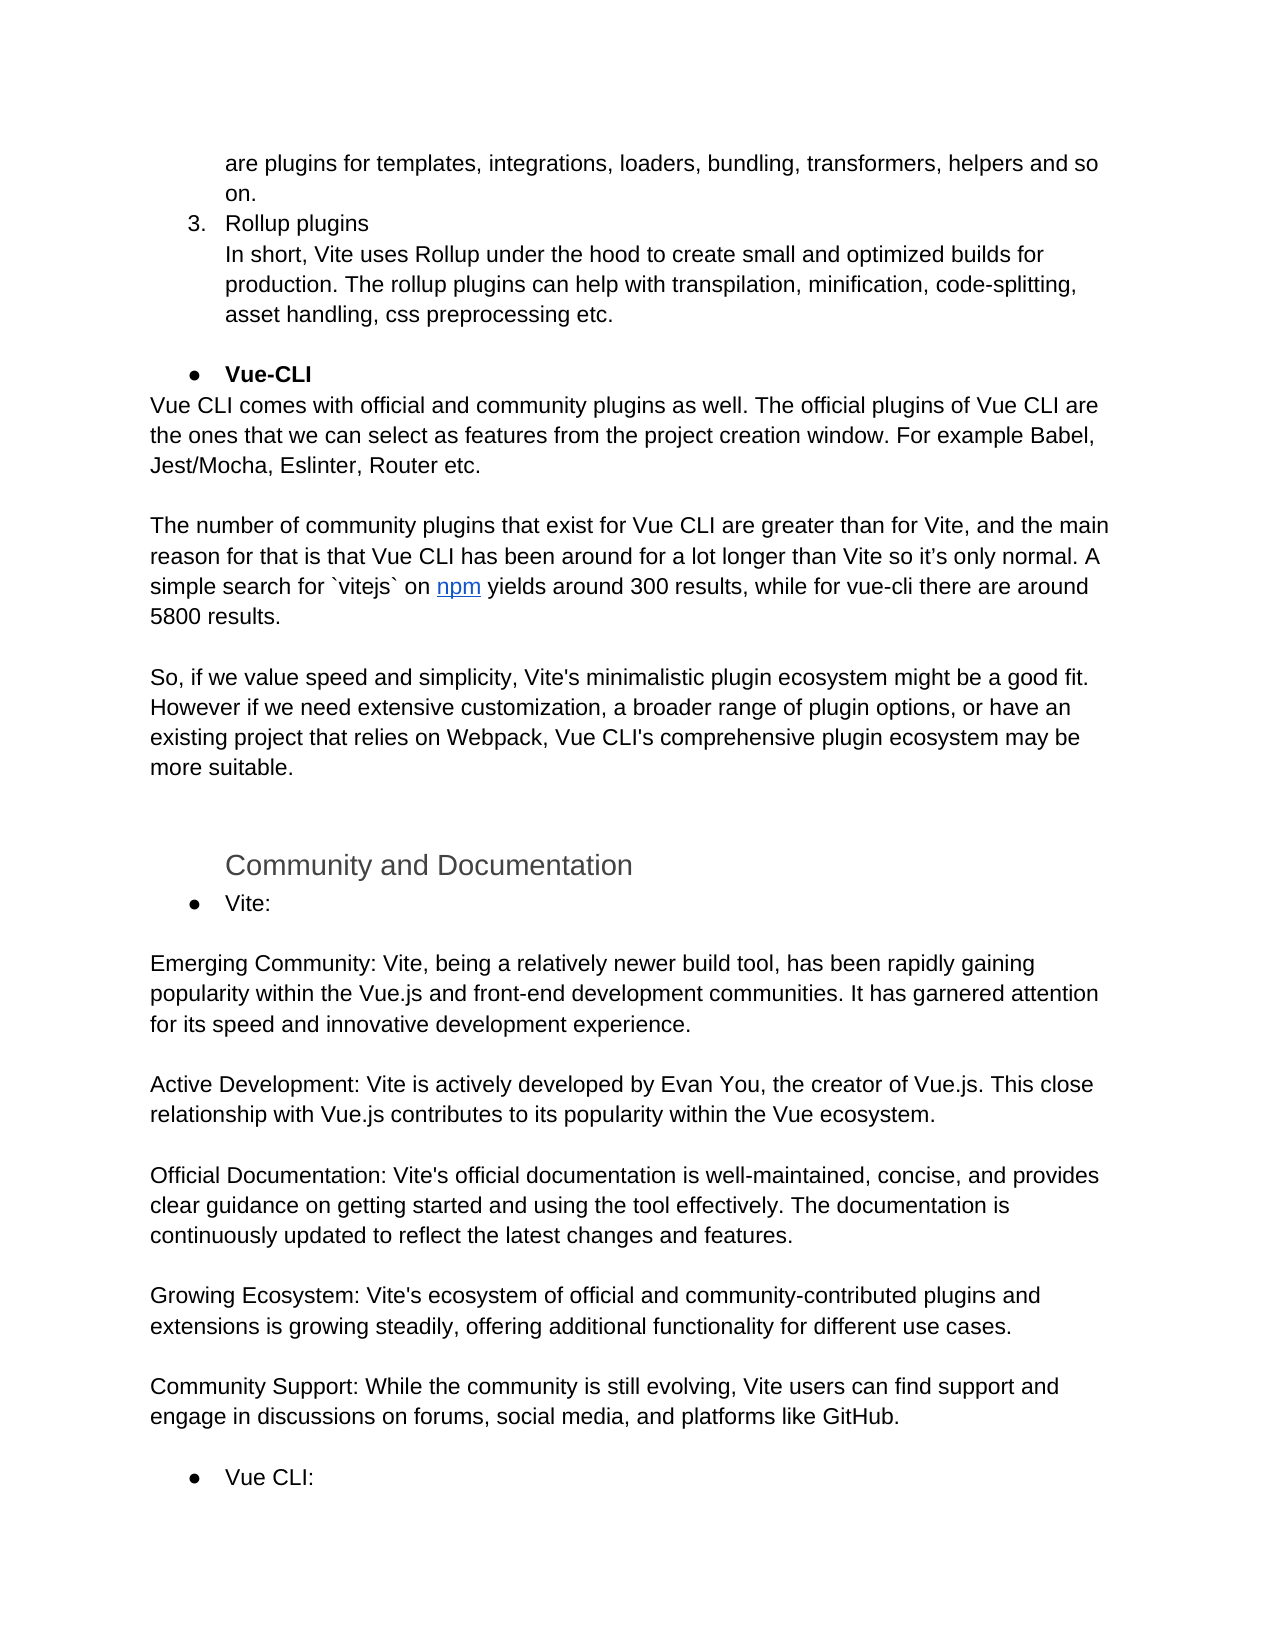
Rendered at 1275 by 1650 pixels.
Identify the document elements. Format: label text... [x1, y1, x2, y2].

list Vue-CLI [187, 361, 1125, 388]
text Official Documentation: Vite's official documentation is well-maintained, concise, and provides clear guidance on getting started and using the tool effectively. The documentation is continuously updated to reflect the latest changes and features. [150, 1162, 1125, 1248]
text So, if we value speed and simplicity, Vite's minimalistic plugin ecosystem might be a good fit. However if we need extensive customization, a broader range of plugin options, or have an existing project that relies on Webpack, Vue CLI's comprehensive plugin ecosystem may be more suitable. [150, 663, 1125, 781]
list Rollup plugins [187, 210, 1125, 237]
text Growing Ecosystem: Vite's ecosystem of official and community-contributed plugins and extensions is growing steadily, offering additional functionality for different use cases. [150, 1282, 1125, 1339]
text Emerging Community: Vite, being a relatively newer build tool, has been rapidly gaining popularity within the Vue.js and front-end development communities. It has garnered attention for its speed and innovative development experience. [150, 950, 1125, 1037]
text The number of community plugins that exist for Vue CLI are greater than for Vite, and the main reason for that is that Vue CLI has been around for a lot longer than Vite so it’s only normal. A simple search for `vitejs` on npm yields around 300 results, while for vue-cli there are around 5800 results. [150, 512, 1125, 629]
list Vue CLI: [187, 1464, 1125, 1490]
list Vite: [187, 890, 1125, 916]
text Vue CLI comes with official and community plugins as well. The official plugins of Vue CLI are the ones that we can select as features from the project creation window. For example Babel, Jest/Mocha, Eslinter, Router etc. [150, 392, 1125, 478]
subtitle Community and Documentation [150, 848, 1125, 881]
text In short, Vite uses Rollup under the hood to create small and optimized builds for production. The rollup plugins can help with transpilation, minification, code-splitting, asset handling, css preprocessing etc. [225, 241, 1125, 327]
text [225, 150, 1125, 207]
text Community Support: While the community is still evolving, Vite users can find support and engage in discussions on forums, social media, and platforms like GitHub. [150, 1373, 1125, 1430]
text Active Development: Vite is actively developed by Evan You, the creator of Vue.js. This close relationship with Vue.js contributes to its popularity within the Vue ecosystem. [150, 1071, 1125, 1128]
